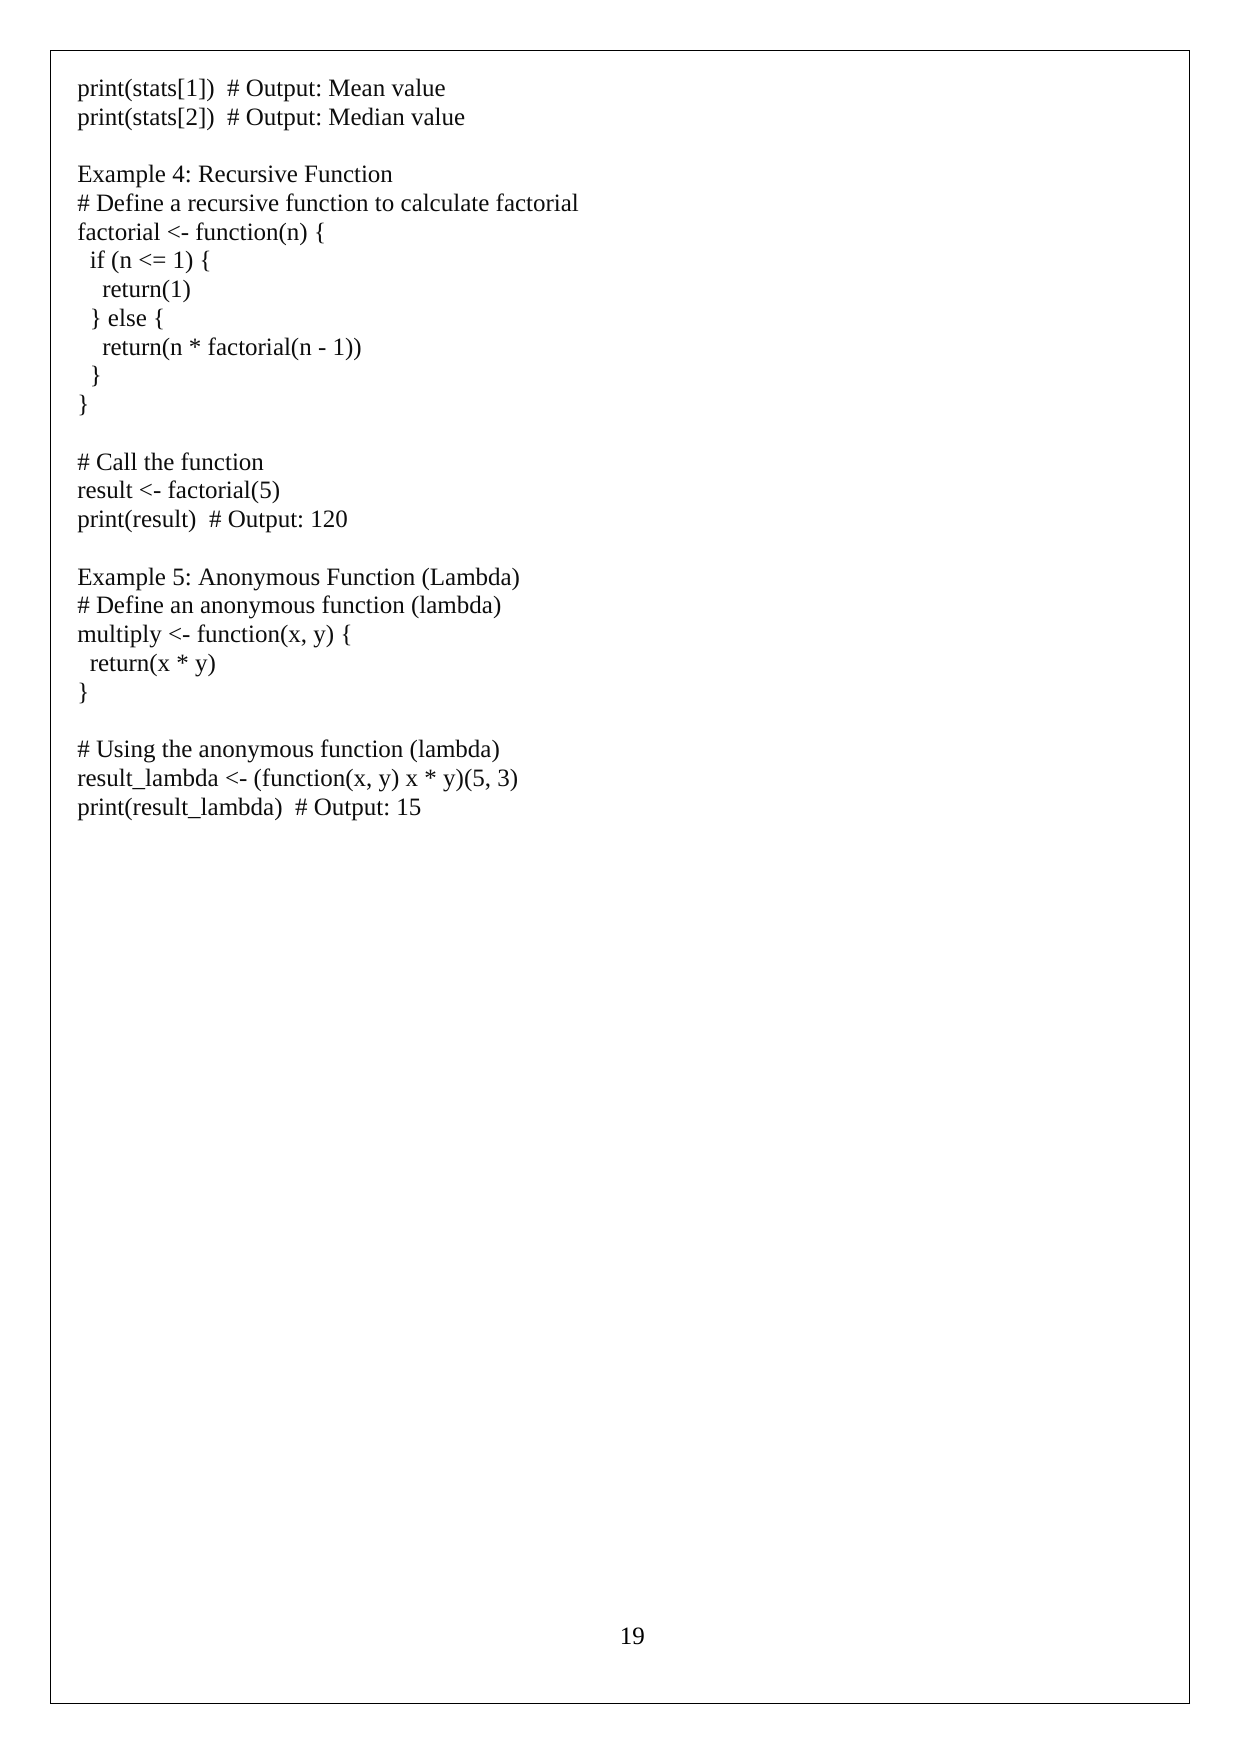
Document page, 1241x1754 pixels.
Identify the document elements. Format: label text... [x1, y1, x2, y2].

text } [77, 677, 1173, 705]
text Example 4: Recursive Function [77, 159, 1173, 188]
text Example 5: Anonymous Function (Lambda) [77, 562, 1173, 590]
text } [77, 360, 1173, 389]
text } [77, 389, 1173, 418]
text # Using the anonymous function (lambda) [77, 734, 1173, 763]
text return(1) [77, 274, 1173, 303]
text result <- factorial(5) [77, 475, 1173, 504]
text return(n * factorial(n - 1)) [77, 332, 1173, 360]
text # Define a recursive function to calculate factorial [77, 188, 1173, 217]
text print(stats[1]) # Output: Mean value [77, 73, 1173, 102]
text multiply <- function(x, y) { [77, 619, 1173, 648]
text if (n <= 1) { [77, 245, 1173, 274]
text result_lambda <- (function(x, y) x * y)(5, 3) [77, 763, 1173, 792]
text print(stats[2]) # Output: Median value [77, 102, 1173, 130]
text print(result_lambda) # Output: 15 [77, 792, 1173, 820]
text print(result) # Output: 120 [77, 504, 1173, 533]
text factorial <- function(n) { [77, 217, 1173, 245]
text } else { [77, 303, 1173, 332]
text # Call the function [77, 447, 1173, 475]
text return(x * y) [77, 648, 1173, 677]
text # Define an anonymous function (lambda) [77, 590, 1173, 619]
